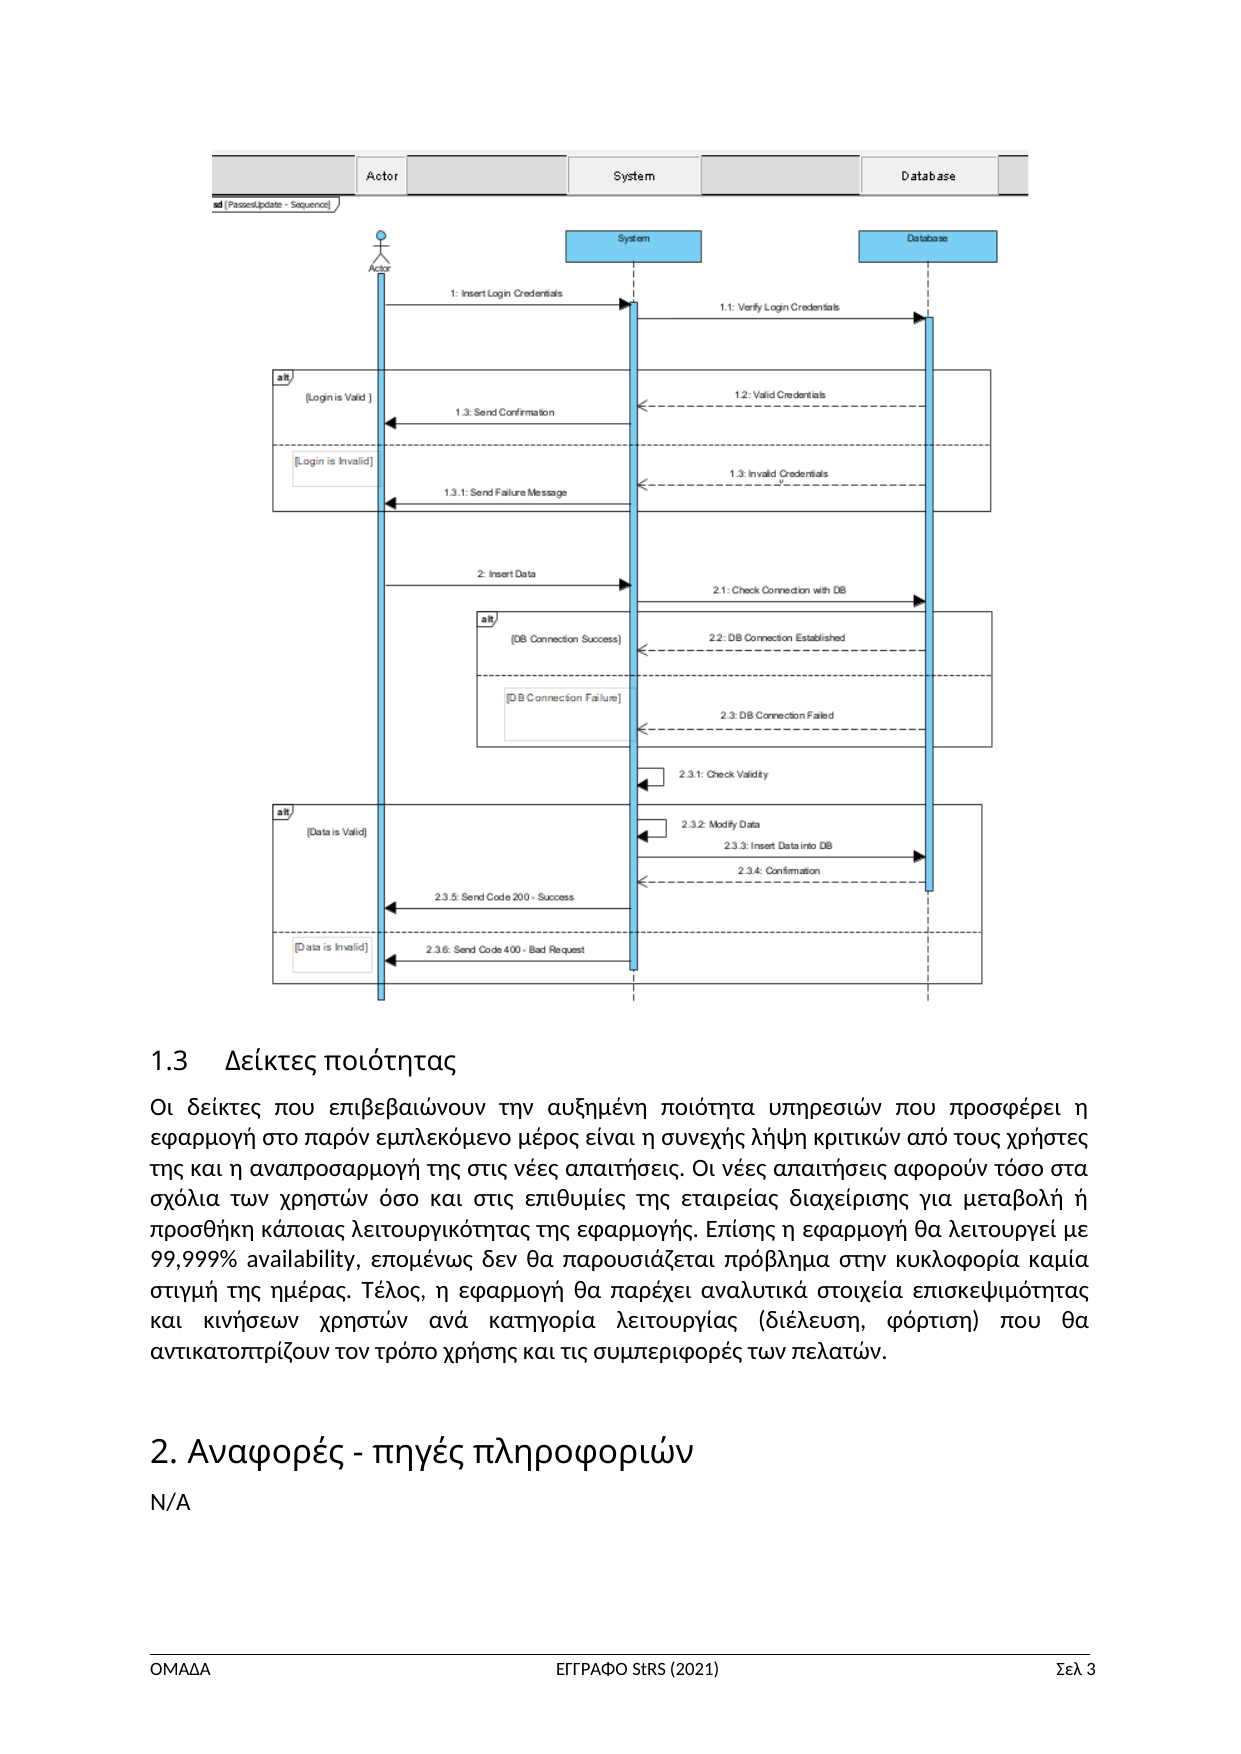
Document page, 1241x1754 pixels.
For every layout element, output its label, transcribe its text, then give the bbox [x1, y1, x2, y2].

text Ν/Α [150, 1486, 1090, 1516]
picture [212, 150, 1029, 1017]
subtitle 1.3 Δείκτες ποιότητας [150, 1041, 1090, 1078]
text Οι δείκτες που επιβεβαιώνουν την αυξημένη ποιότητα υπηρεσιών που προσφέρει η εφαρμογή στο παρόν εμπλεκόμενο μέρος είναι η συνεχής λήψη κριτικών από τους χρήστες της και η αναπροσαρμογή της στις νέες απαιτήσεις. Οι νέες απαιτήσεις αφορούν τόσο στα σχόλια των χρηστών όσο και στις επιθυμίες της εταιρείας διαχείρισης για μεταβολή ή προσθήκη κάποιας λειτουργικότητας της εφαρμογής. Επίσης η εφαρμογή θα λειτουργεί με 99,999% availability, επομένως δεν θα παρουσιάζεται πρόβλημα στην κυκλοφορία καμία στιγμή της ημέρας. Τέλος, η εφαρμογή θα παρέχει αναλυτικά στοιχεία επισκεψιμότητας και κινήσεων χρηστών ανά κατηγορία λειτουργίας (διέλευση, φόρτιση) που θα αντικατοπτρίζουν τον τρόπο χρήσης και τις συμπεριφορές των πελατών. [150, 1091, 1090, 1365]
subtitle Αναφορές - πηγές πληροφοριών [150, 1428, 1090, 1473]
